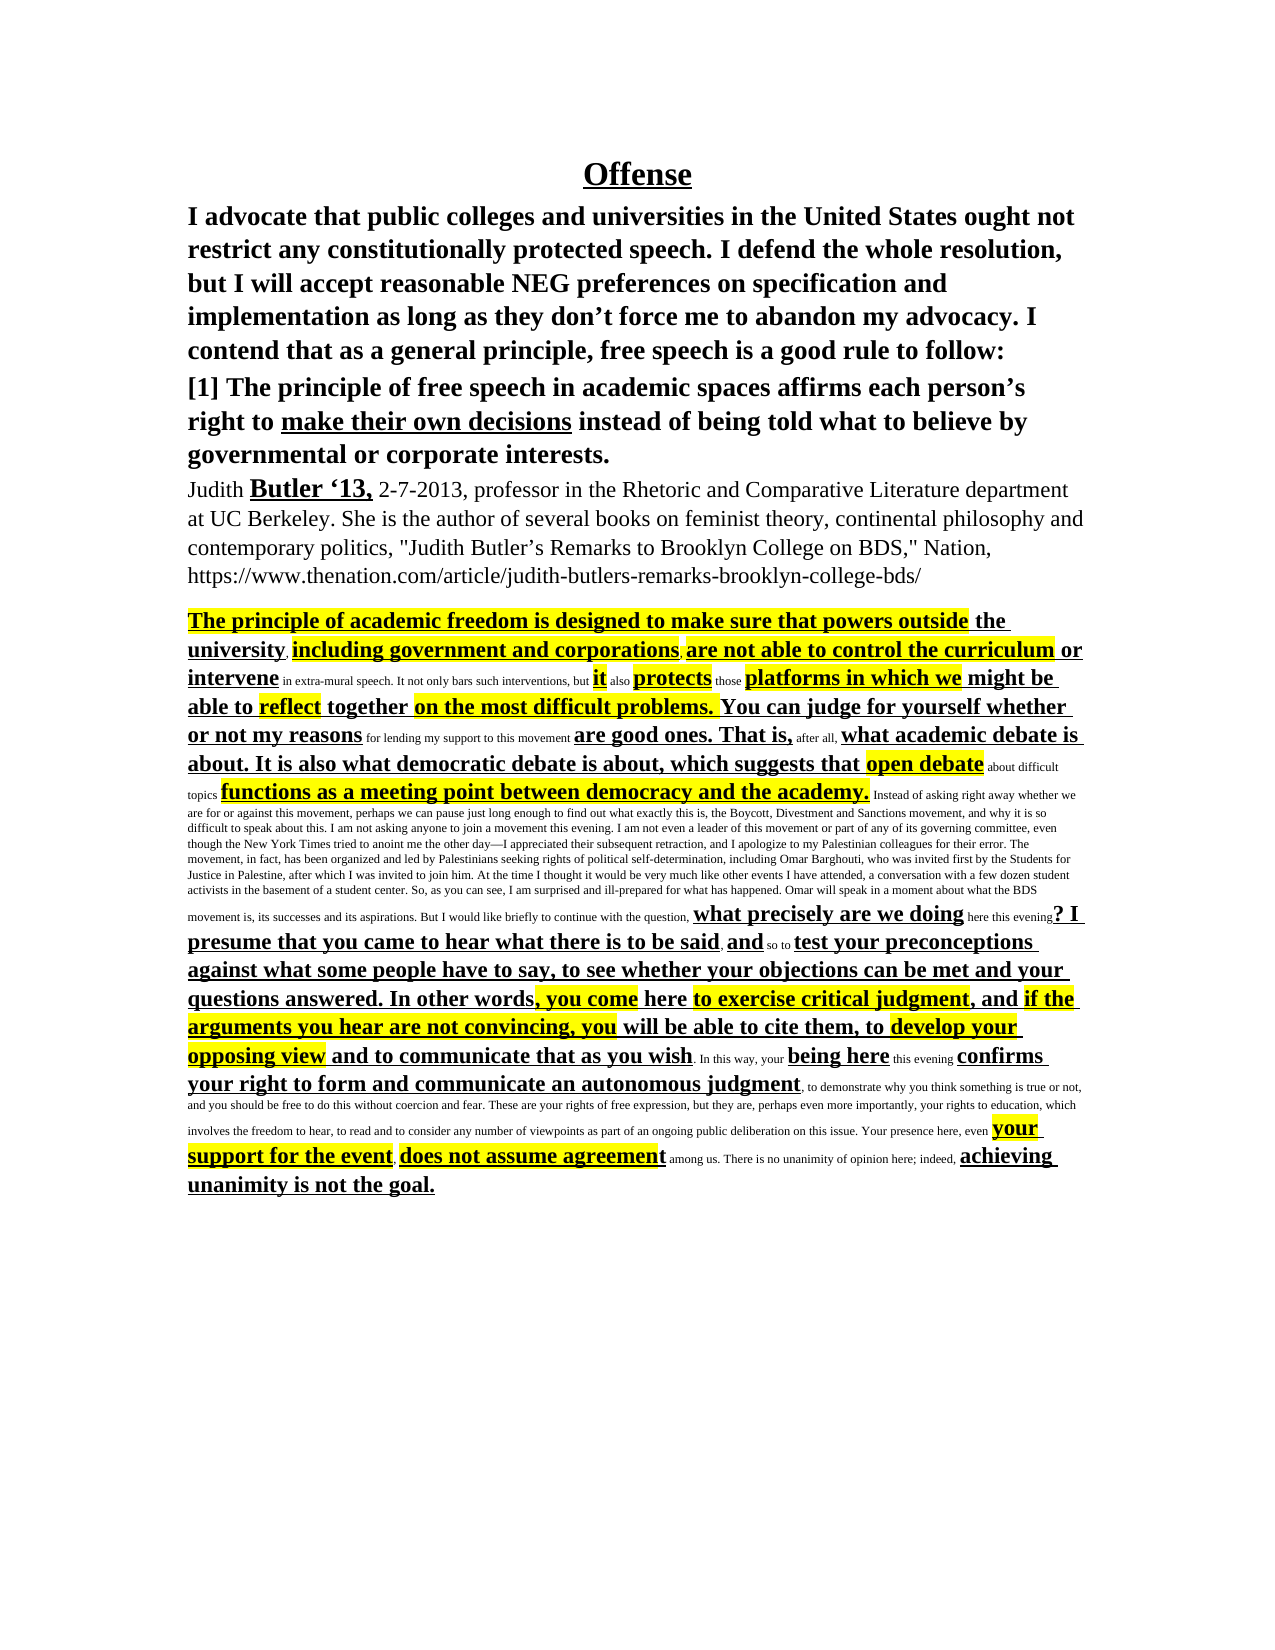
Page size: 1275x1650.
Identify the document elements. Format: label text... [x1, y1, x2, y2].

text The principle of academic freedom is designed to make sure that powers outside the university, including government and corporations, are not able to control the curriculum or intervene in extra-mural speech. It not only bars such interventions, but it also protects those platforms in which we might be able to reflect together on the most difficult problems. You can judge for yourself whether or not my reasons for lending my support to this movement are good ones. That is, after all, what academic debate is about. It is also what democratic debate is about, which suggests that open debate about difficult topics functions as a meeting point between democracy and the academy. Instead of asking right away whether we are for or against this movement, perhaps we can pause just long enough to find out what exactly this is, the Boycott, Divestment and Sanctions movement, and why it is so difficult to speak about this. I am not asking anyone to join a movement this evening. I am not even a leader of this movement or part of any of its governing committee, even though the New York Times tried to anoint me the other day—I appreciated their subsequent retraction, and I apologize to my Palestinian colleagues for their error. The movement, in fact, has been organized and led by Palestinians seeking rights of political self-determination, including Omar Barghouti, who was invited first by the Students for Justice in Palestine, after which I was invited to join him. At the time I thought it would be very much like other events I have attended, a conversation with a few dozen student activists in the basement of a student center. So, as you can see, I am surprised and ill-prepared for what has happened. Omar will speak in a moment about what the BDS movement is, its successes and its aspirations. But I would like briefly to continue with the question, what precisely are we doing here this evening? I presume that you came to hear what there is to be said, and so to test your preconceptions against what some people have to say, to see whether your objections can be met and your questions answered. In other words, you come here to exercise critical judgment, and if the arguments you hear are not convincing, you will be able to cite them, to develop your opposing view and to communicate that as you wish. In this way, your being here this evening confirms your right to form and communicate an autonomous judgment, to demonstrate why you think something is true or not, and you should be free to do this without coercion and fear. These are your rights of free expression, but they are, perhaps even more importantly, your rights to education, which involves the freedom to hear, to read and to consider any number of viewpoints as part of an ongoing public deliberation on this issue. Your presence here, even your support for the event, does not assume agreement among us. There is no unanimity of opinion here; indeed, achieving unanimity is not the goal. [187, 607, 1087, 1197]
text Judith Butler ‘13, 2-7-2013, professor in the Rhetoric and Comparative Literature department at UC Berkeley. She is the author of several books on feminist theory, continental philosophy and contemporary politics, "Judith Butler’s Remarks to Brooklyn College on BDS," Nation, https://www.thenation.com/article/judith-butlers-remarks-brooklyn-college-bds/ [187, 472, 1087, 589]
subtitle [1] The principle of free speech in academic spaces affirms each person’s right to make their own decisions instead of being told what to believe by governmental or corporate interests. [187, 372, 1087, 470]
subtitle I advocate that public colleges and universities in the United States ought not restrict any constitutionally protected speech. I defend the whole resolution, but I will accept reasonable NEG preferences on specification and implementation as long as they don’t force me to abandon my advocacy. I contend that as a general principle, free speech is a good rule to follow: [187, 200, 1087, 365]
subtitle Offense [187, 154, 1087, 192]
